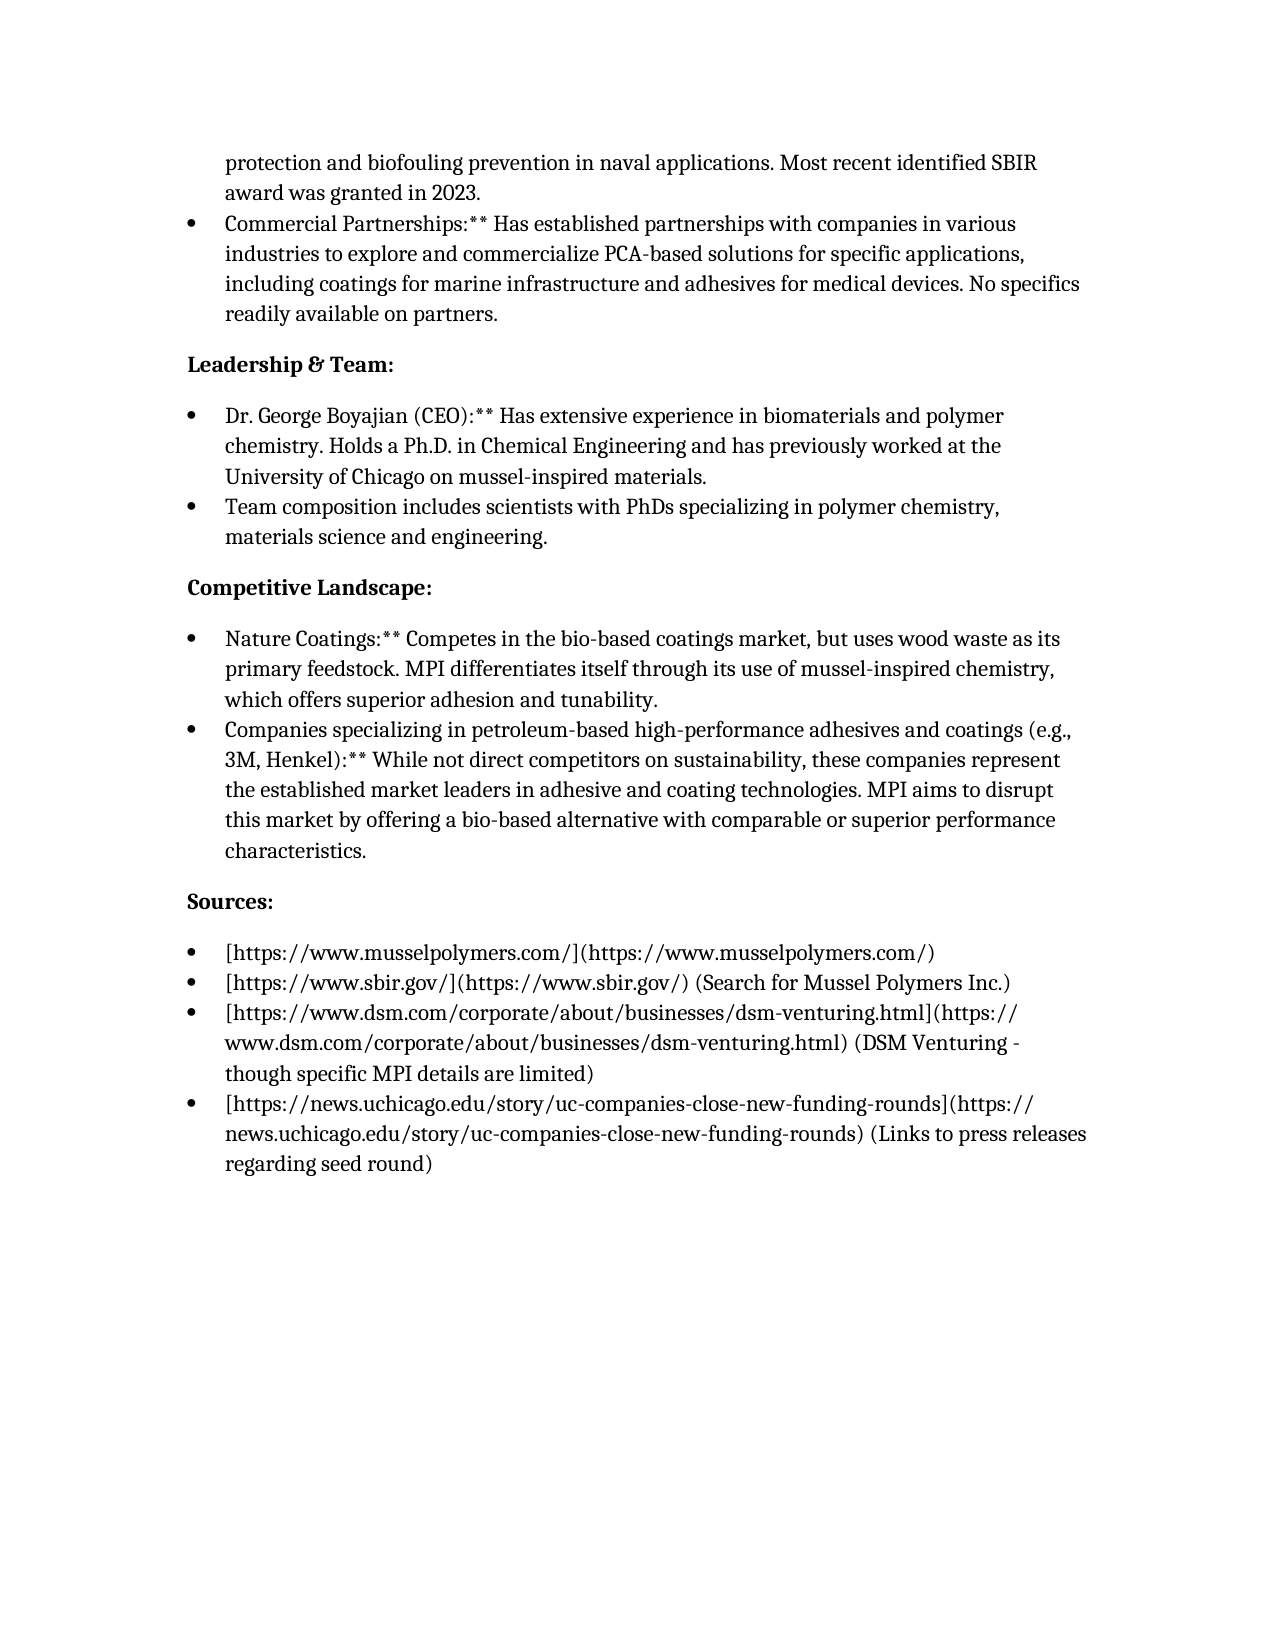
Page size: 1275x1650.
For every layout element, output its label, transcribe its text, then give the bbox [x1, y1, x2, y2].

list Companies specializing in petroleum-based high-performance adhesives and coatings (e.g., 3M, Henkel):** While not direct competitors on sustainability, these companies represent the established market leaders in adhesive and coating technologies. MPI aims to disrupt this market by offering a bio-based alternative with comparable or superior performance characteristics. [187, 717, 1087, 864]
list Team composition includes scientists with PhDs specializing in polymer chemistry, materials science and engineering. [187, 494, 1087, 550]
text Competitive Landscape: [187, 575, 1087, 601]
list Commercial Partnerships:** Has established partnerships with companies in various industries to explore and commercialize PCA-based solutions for specific applications, including coatings for marine infrastructure and adhesives for medical devices. No specifics readily available on partners. [187, 210, 1087, 327]
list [187, 150, 1087, 207]
text Leadership & Team: [187, 352, 1087, 378]
list [https://www.musselpolymers.com/](https://www.musselpolymers.com/) [187, 939, 1087, 966]
list [https://news.uchicago.edu/story/uc-companies-close-new-funding-rounds](https://news.uchicago.edu/story/uc-companies-close-new-funding-rounds) (Links to press releases regarding seed round) [187, 1091, 1087, 1177]
list [https://www.dsm.com/corporate/about/businesses/dsm-venturing.html](https://www.dsm.com/corporate/about/businesses/dsm-venturing.html) (DSM Venturing - though specific MPI details are limited) [187, 1000, 1087, 1087]
text Sources: [187, 888, 1087, 915]
list Nature Coatings:** Competes in the bio-based coatings market, but uses wood waste as its primary feedstock. MPI differentiates itself through its use of mussel-inspired chemistry, which offers superior adhesion and tunability. [187, 626, 1087, 713]
list [https://www.sbir.gov/](https://www.sbir.gov/) (Search for Mussel Polymers Inc.) [187, 970, 1087, 996]
list Dr. George Boyajian (CEO):** Has extensive experience in biomaterials and polymer chemistry. Holds a Ph.D. in Chemical Engineering and has previously worked at the University of Chicago on mussel-inspired materials. [187, 403, 1087, 490]
